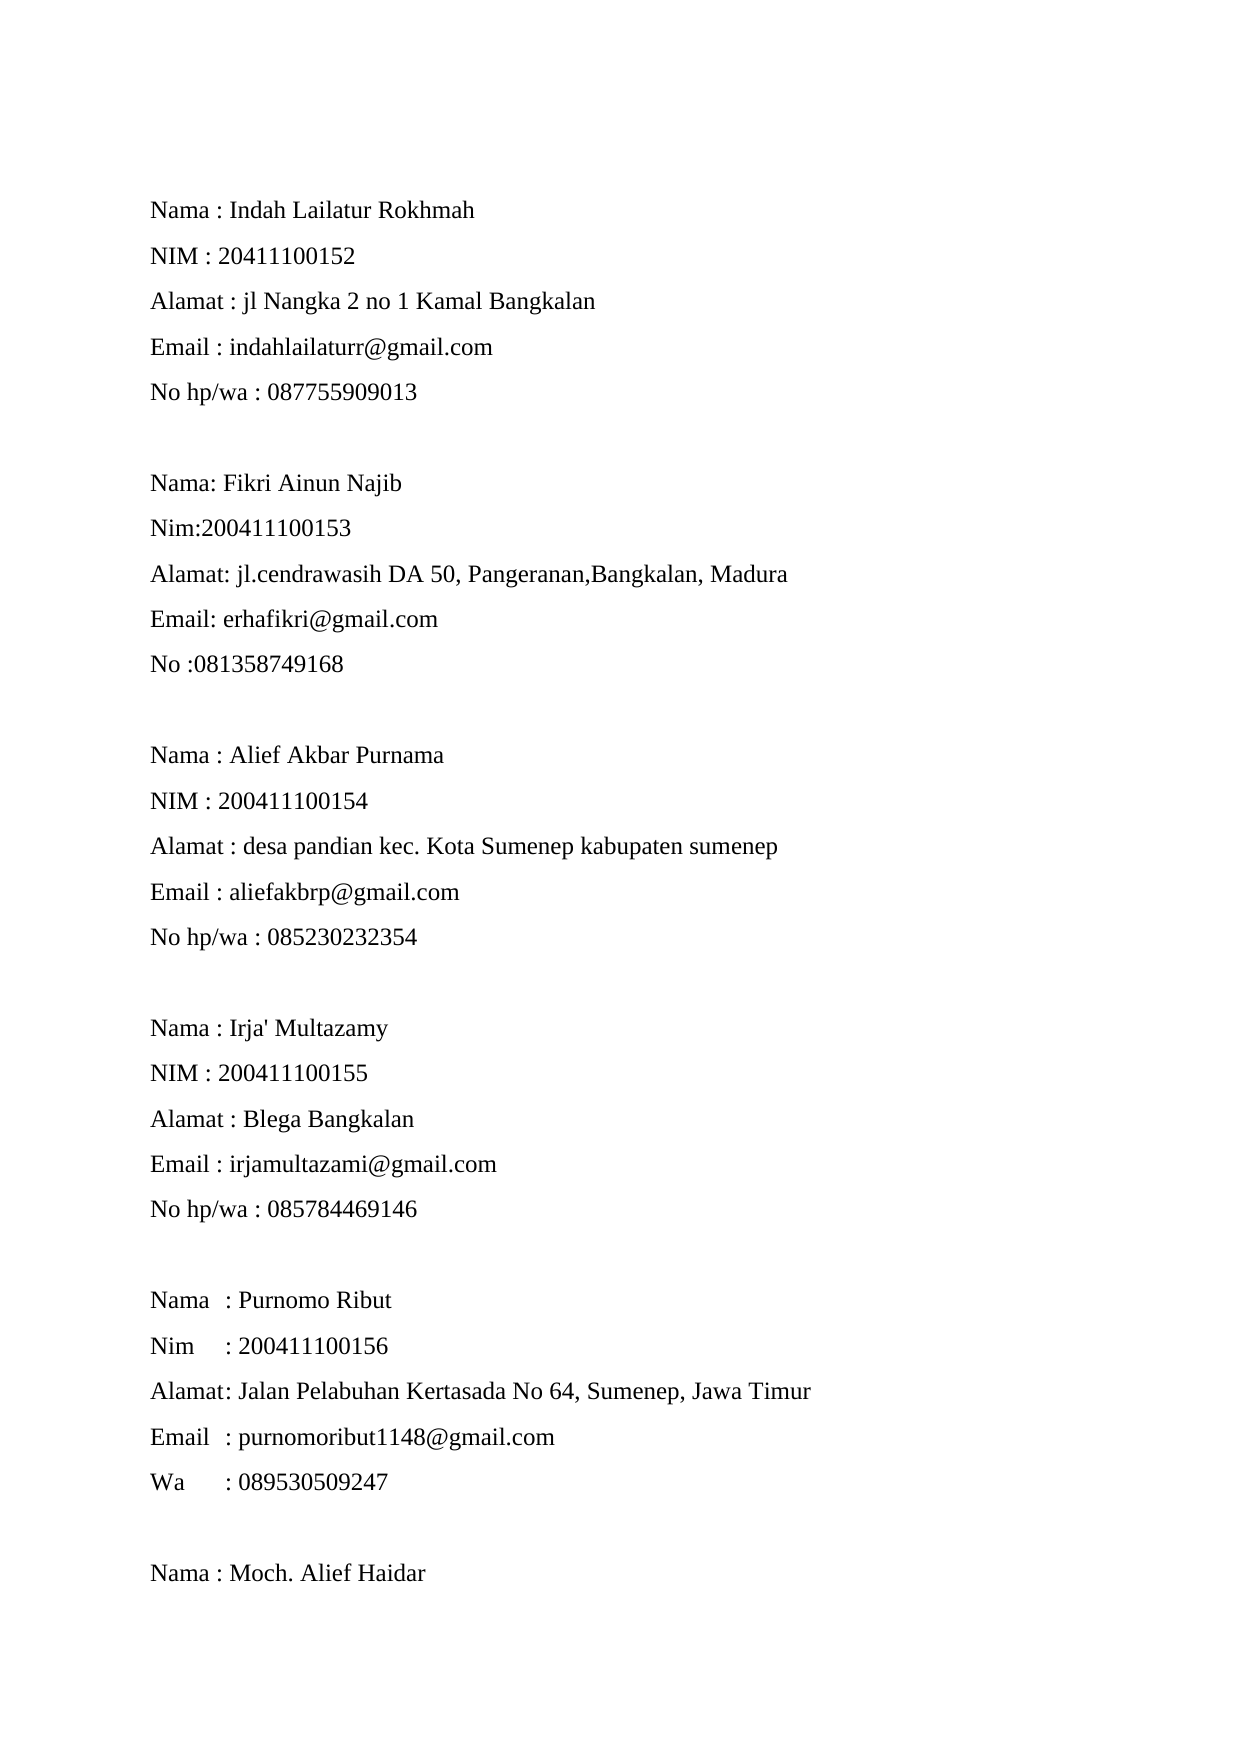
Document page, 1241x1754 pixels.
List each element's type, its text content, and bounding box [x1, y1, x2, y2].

text Alamat : Blega Bangkalan [150, 1104, 1090, 1132]
text NIM : 20411100152 [150, 241, 1090, 269]
text Alamat : jl Nangka 2 no 1 Kamal Bangkalan [150, 286, 1090, 315]
text Email : irjamultazami@gmail.com [150, 1149, 1090, 1178]
text Nama : Indah Lailatur Rokhmah [150, 195, 1090, 224]
text Nama : Irja' Multazamy [150, 1013, 1090, 1042]
text Nama: Fikri Ainun Najib [150, 468, 1090, 497]
text No hp/wa : 087755909013 [150, 377, 1090, 406]
text NIM : 200411100154 [150, 786, 1090, 814]
text No hp/wa : 085230232354 [150, 922, 1090, 951]
text Wa : 089530509247 [150, 1467, 1090, 1496]
text No hp/wa : 085784469146 [150, 1194, 1090, 1223]
text Email : purnomoribut1148@gmail.com [150, 1422, 1090, 1450]
text Nama : Moch. Alief Haidar [150, 1558, 1090, 1587]
text Email : aliefakbrp@gmail.com [150, 877, 1090, 905]
text Alamat : desa pandian kec. Kota Sumenep kabupaten sumenep [150, 831, 1090, 860]
text No :081358749168 [150, 649, 1090, 678]
text Alamat: jl.cendrawasih DA 50, Pangeranan,Bangkalan, Madura [150, 559, 1090, 587]
text Email: erhafikri@gmail.com [150, 604, 1090, 633]
text Email : indahlailaturr@gmail.com [150, 332, 1090, 360]
text Nim : 200411100156 [150, 1331, 1090, 1359]
text Nama : Purnomo Ribut [150, 1285, 1090, 1314]
text NIM : 200411100155 [150, 1058, 1090, 1087]
text Alamat : Jalan Pelabuhan Kertasada No 64, Sumenep, Jawa Timur [150, 1376, 1090, 1405]
text Nama : Alief Akbar Purnama [150, 740, 1090, 769]
text Nim:200411100153 [150, 513, 1090, 542]
